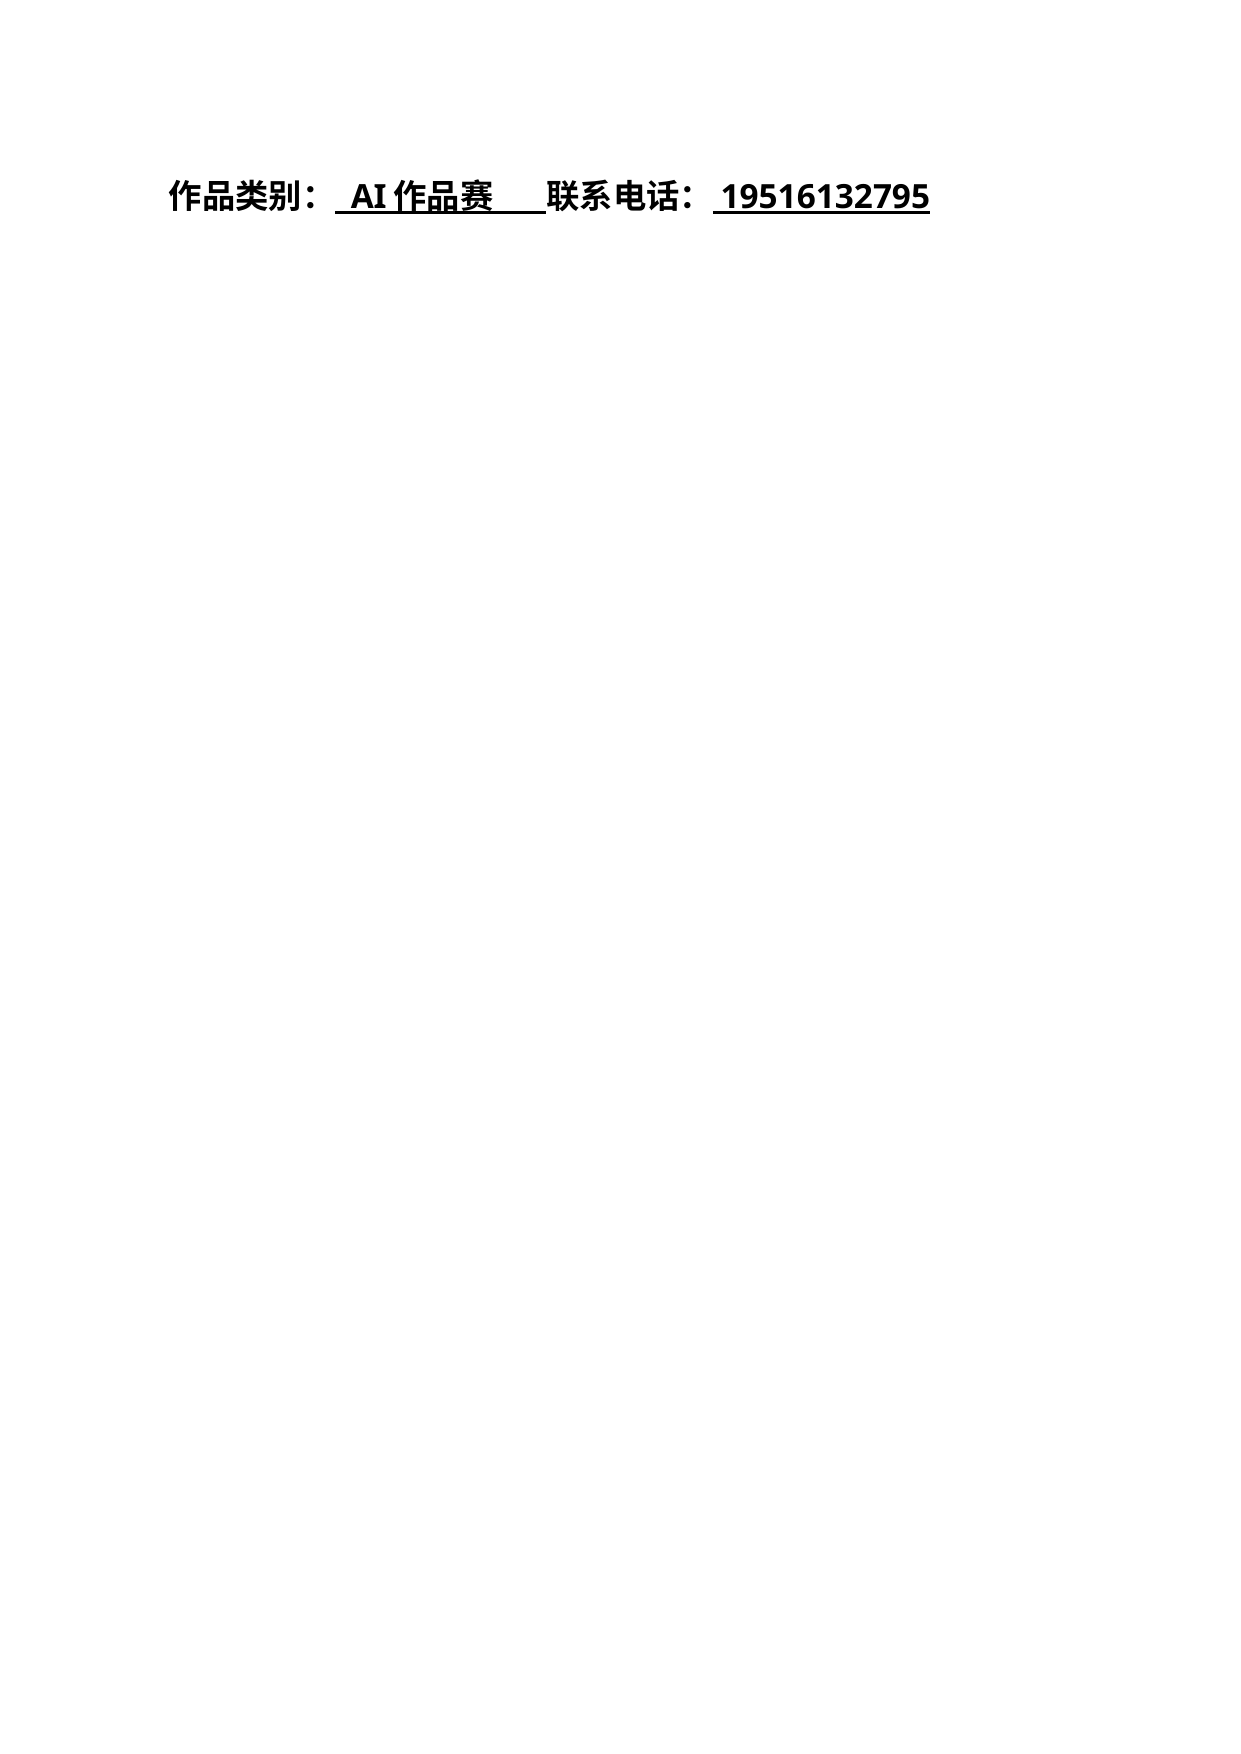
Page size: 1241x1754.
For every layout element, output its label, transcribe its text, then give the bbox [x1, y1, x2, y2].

text 作品类别： AI作品赛 联系电话： 19516132795 [169, 162, 1087, 227]
